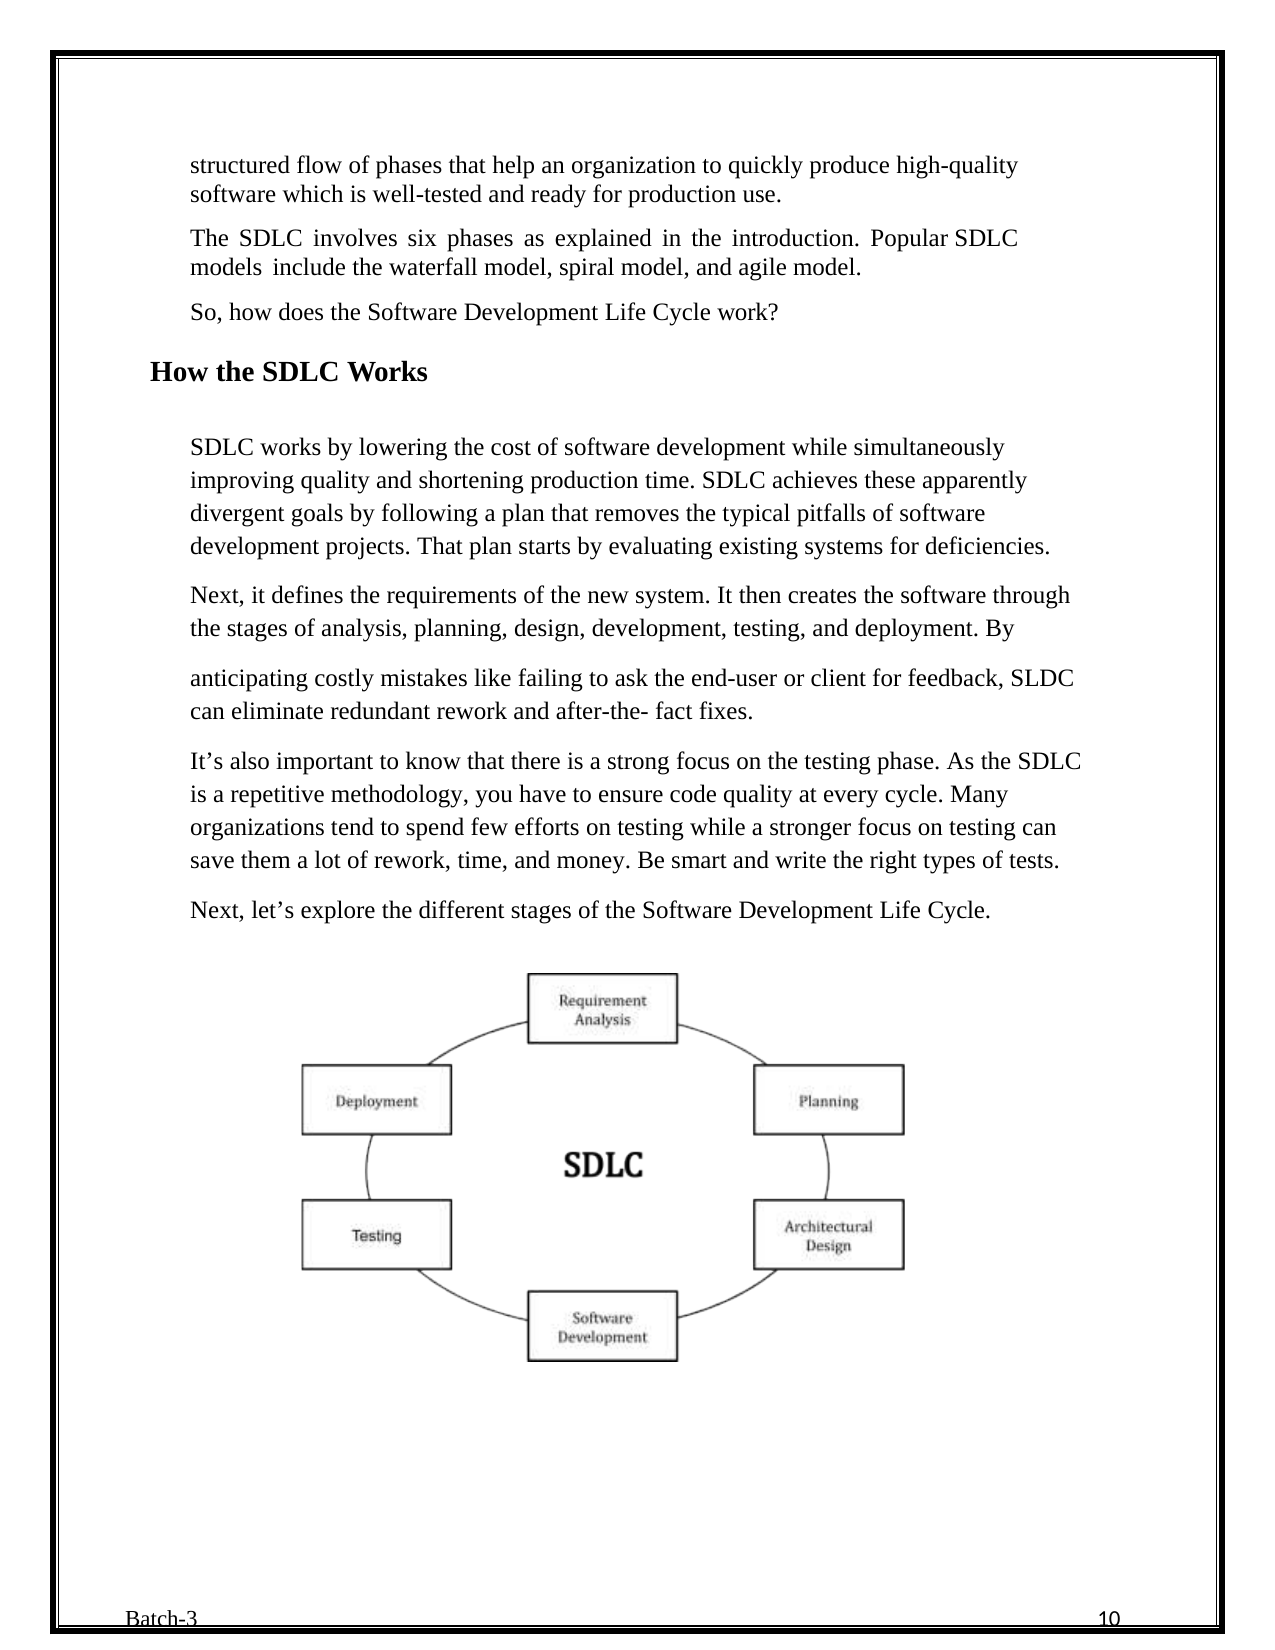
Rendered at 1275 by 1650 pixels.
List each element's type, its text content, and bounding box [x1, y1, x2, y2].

text SDLC works by lowering the cost of software development while simultaneously improving quality and shortening production time. SDLC achieves these apparently divergent goals by following a plan that removes the typical pitfalls of software development projects. That plan starts by evaluating existing systems for deficiencies. [190, 432, 1085, 560]
text Next, let’s explore the different stages of the Software Development Life Cycle. [190, 895, 1085, 924]
text It’s also important to know that there is a strong focus on the testing phase. As the SDLC is a repetitive methodology, you have to ensure code quality at every cycle. Many organizations tend to spend few efforts on testing while a stronger focus on testing can save them a lot of rework, time, and money. Be smart and write the right types of tests. [190, 746, 1085, 874]
text anticipating costly mistakes like failing to ask the end-user or client for feedback, SLDC can eliminate redundant rework and after-the- fact fixes. [190, 663, 1074, 725]
text Next, it defines the requirements of the new system. It then creates the software through the stages of analysis, planning, design, development, testing, and deployment. By [190, 580, 1074, 642]
picture [301, 973, 905, 1362]
text So, how does the Software Development Life Cycle work? [190, 297, 1125, 326]
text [190, 150, 1085, 207]
subtitle How the SDLC Works [150, 354, 1108, 388]
text The SDLC involves six phases as explained in the introduction. Popular SDLC models include the waterfall model, spiral model, and agile model. [190, 224, 1085, 281]
